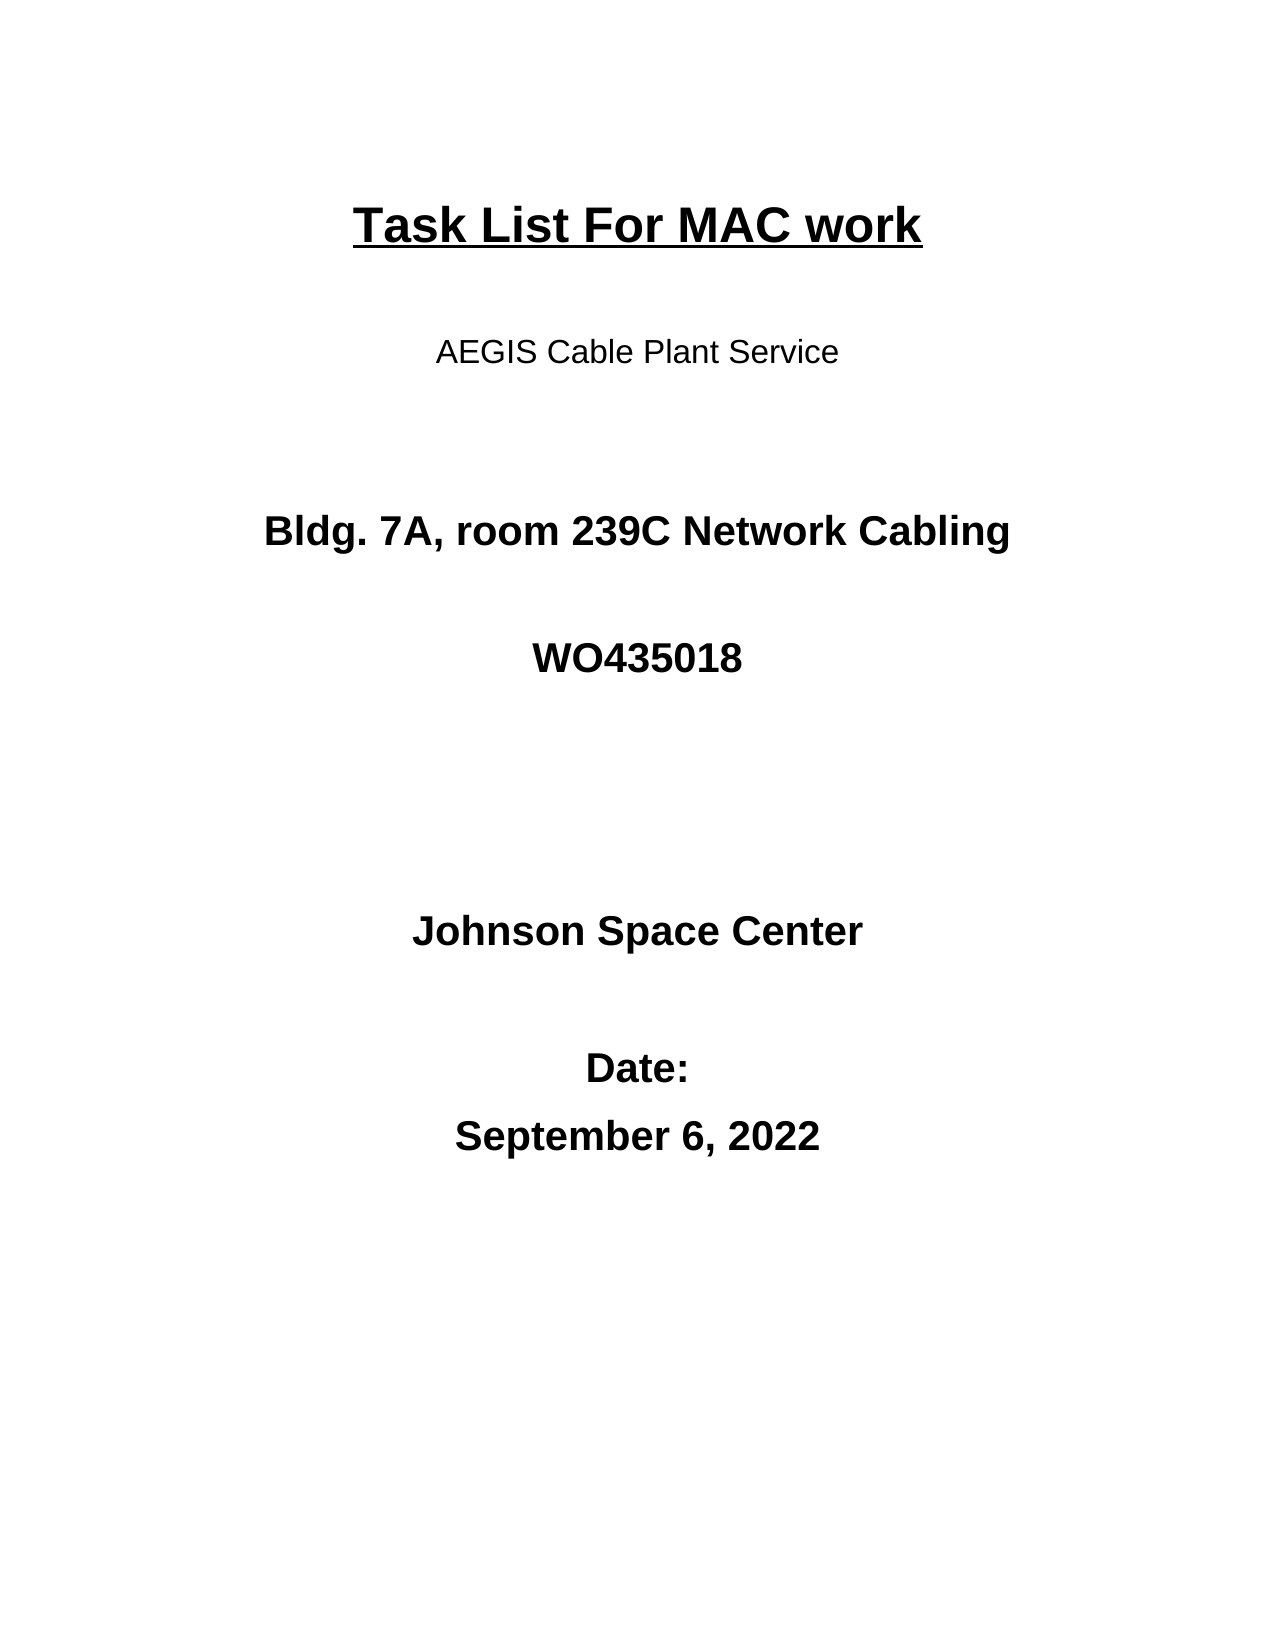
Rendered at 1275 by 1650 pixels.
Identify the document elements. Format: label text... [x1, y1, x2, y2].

text Bldg. 7A, room 239C Network Cabling [105, 506, 1170, 554]
text AEGIS Cable Plant Service [105, 332, 1170, 371]
text Task List For MAC work [105, 195, 1170, 253]
text WO435018 [105, 633, 1170, 681]
text Johnson Space Center [105, 906, 1170, 954]
text Date: [105, 1043, 1170, 1091]
